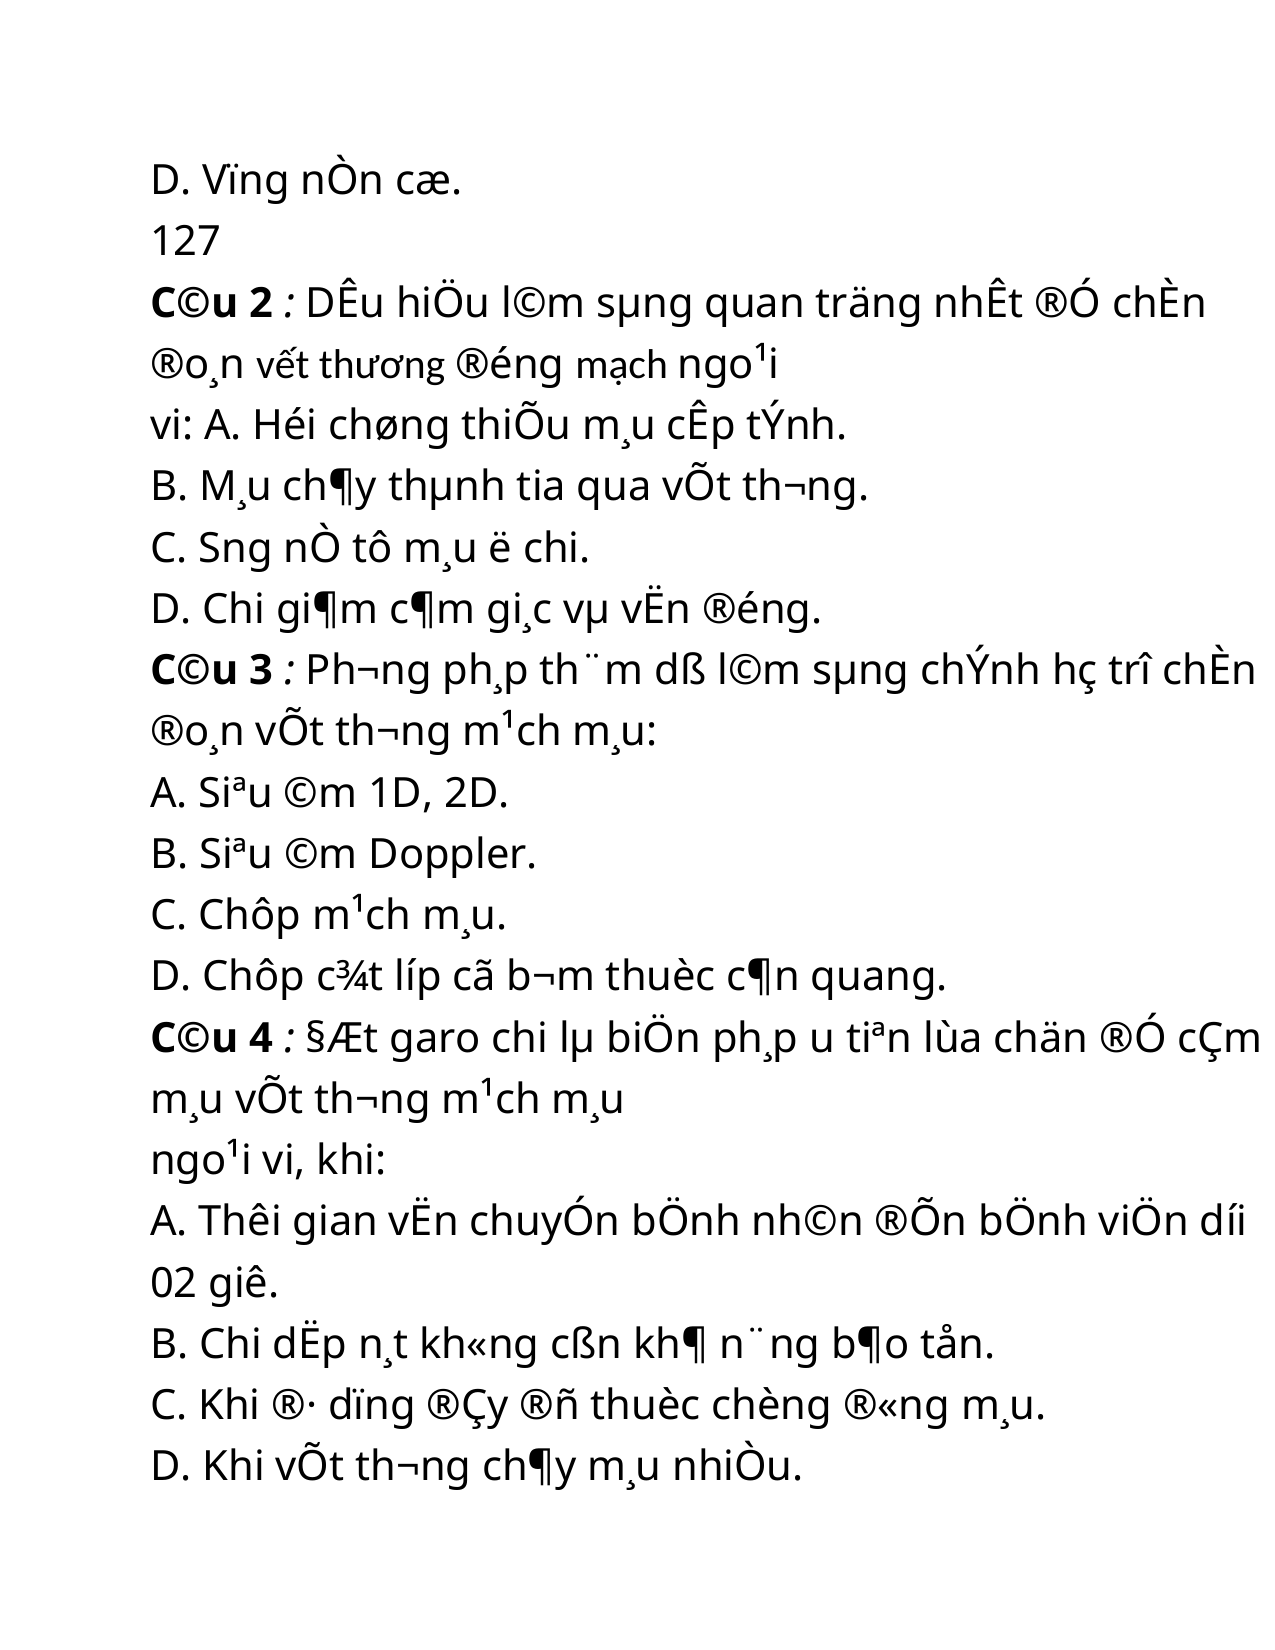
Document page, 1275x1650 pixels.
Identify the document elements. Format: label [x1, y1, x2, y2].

text [150, 150, 1270, 1493]
